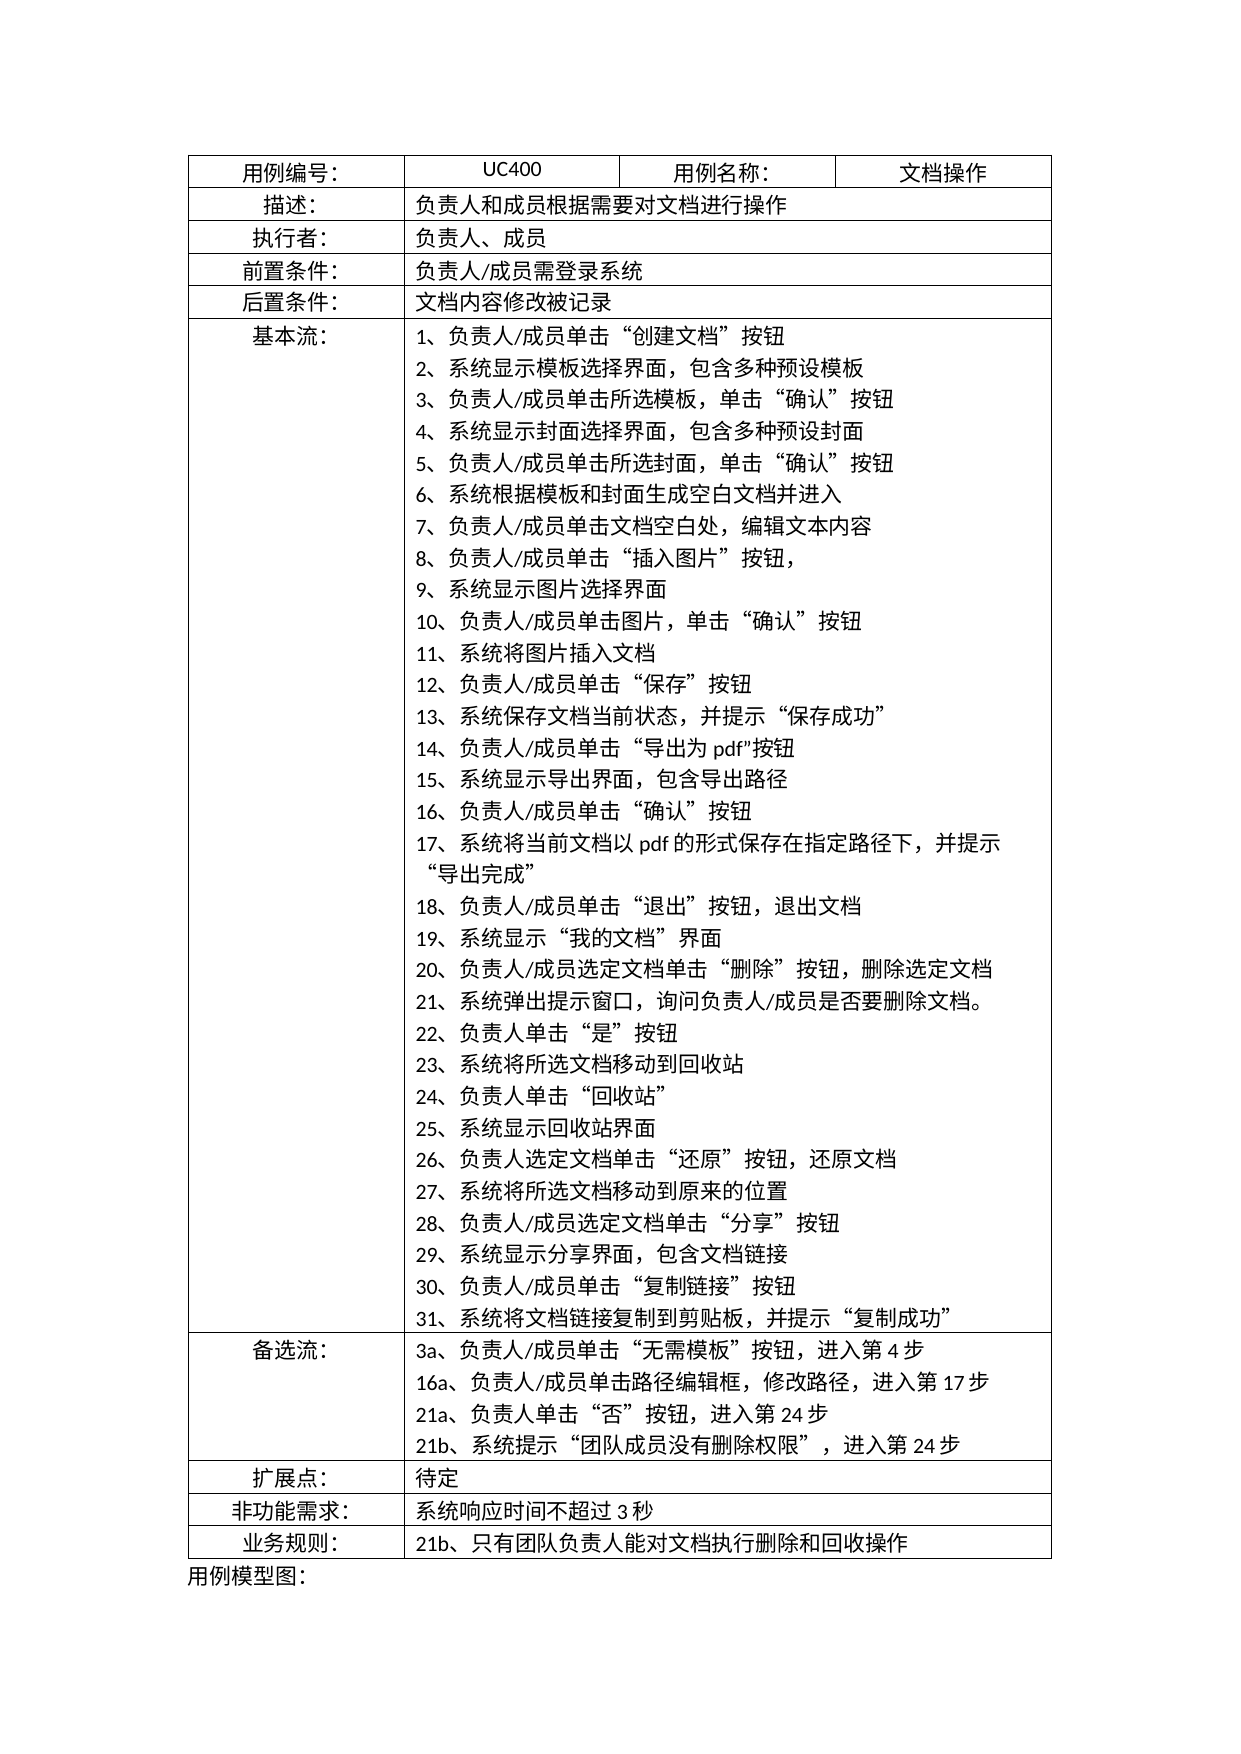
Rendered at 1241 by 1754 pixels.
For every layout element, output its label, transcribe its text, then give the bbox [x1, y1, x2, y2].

table_cell 负责人/成员需登录系统 [405, 254, 1051, 285]
table_cell 扩展点： [189, 1461, 404, 1493]
table_cell 系统响应时间不超过3秒 [405, 1494, 1051, 1525]
table_cell 后置条件： [189, 286, 404, 318]
table_header 用例编号： [189, 156, 404, 187]
table_cell 待定 [405, 1461, 1051, 1493]
table_cell 基本流： [189, 319, 404, 1332]
table_header 用例名称： [620, 156, 835, 187]
table_cell 业务规则： [189, 1526, 404, 1558]
table_cell 21b、只有团队负责人能对文档执行删除和回收操作 [405, 1526, 1051, 1558]
table_cell 非功能需求： [189, 1494, 404, 1525]
table_cell 描述： [189, 188, 404, 220]
table_cell 文档内容修改被记录 [405, 286, 1051, 318]
table_header UC400 [405, 156, 619, 187]
table_cell 负责人、成员 [405, 221, 1051, 253]
table_cell 3a、负责人/成员单击“无需模板”按钮，进入第4步 16a、负责人/成员单击路径编辑框，修改路径，进入第17步 21a、负责人单击“否”按钮，进入第24步 21b、系统提示“团队成员没有删除权限”，进入第24步 [405, 1333, 1051, 1460]
table_cell 负责人和成员根据需要对文档进行操作 [405, 188, 1051, 220]
table_cell 备选流： [189, 1333, 404, 1460]
table_cell 1、负责人/成员单击“创建文档”按钮 2、系统显示模板选择界面，包含多种预设模板 3、负责人/成员单击所选模板，单击“确认”按钮 4、系统显示封面选择界面，包含多种预设封面 5、负责人/成员单击所选封面，单击“确认”按钮 6、系统根据模板和封面生成空白文档并进入 7、负责人/成员单击文档空白处，编辑文本内容 8、负责人/成员单击“插入图片”按钮， 9、系统显示图片选择界面 10、负责人/成员单击图片，单击“确认”按钮 11、系统将图片插入文档 12、负责人/成员单击“保存”按钮 13、系统保存文档当前状态，并提示“保存成功” 14、负责人/成员单击“导出为pdf”按钮 15、系统显示导出界面，包含导出路径 16、负责人/成员单击“确认”按钮 17、系统将当前文档以pdf的形式保存在指定路径下，并提示“导出完成” 18、负责人/成员单击“退出”按钮，退出文档 19、系统显示“我的文档”界面 20、负责人/成员选定文档单击“删除”按钮，删除选定文档 21、系统弹出提示窗口，询问负责人/成员是否要删除文档。 22、负责人单击“是”按钮 23、系统将所选文档移动到回收站 24、负责人单击“回收站” 25、系统显示回收站界面 26、负责人选定文档单击“还原”按钮，还原文档 系统将所选文档移动到原来的位置 负责人/成员选定文档单击“分享”按钮 系统显示分享界面，包含文档链接 负责人/成员单击“复制链接”按钮 系统将文档链接复制到剪贴板，并提示“复制成功” [405, 319, 1051, 1332]
text 用例模型图： [187, 162, 1053, 1592]
table_header 文档操作 [836, 156, 1051, 187]
table_cell 执行者： [189, 221, 404, 253]
table_cell 前置条件： [189, 254, 404, 285]
